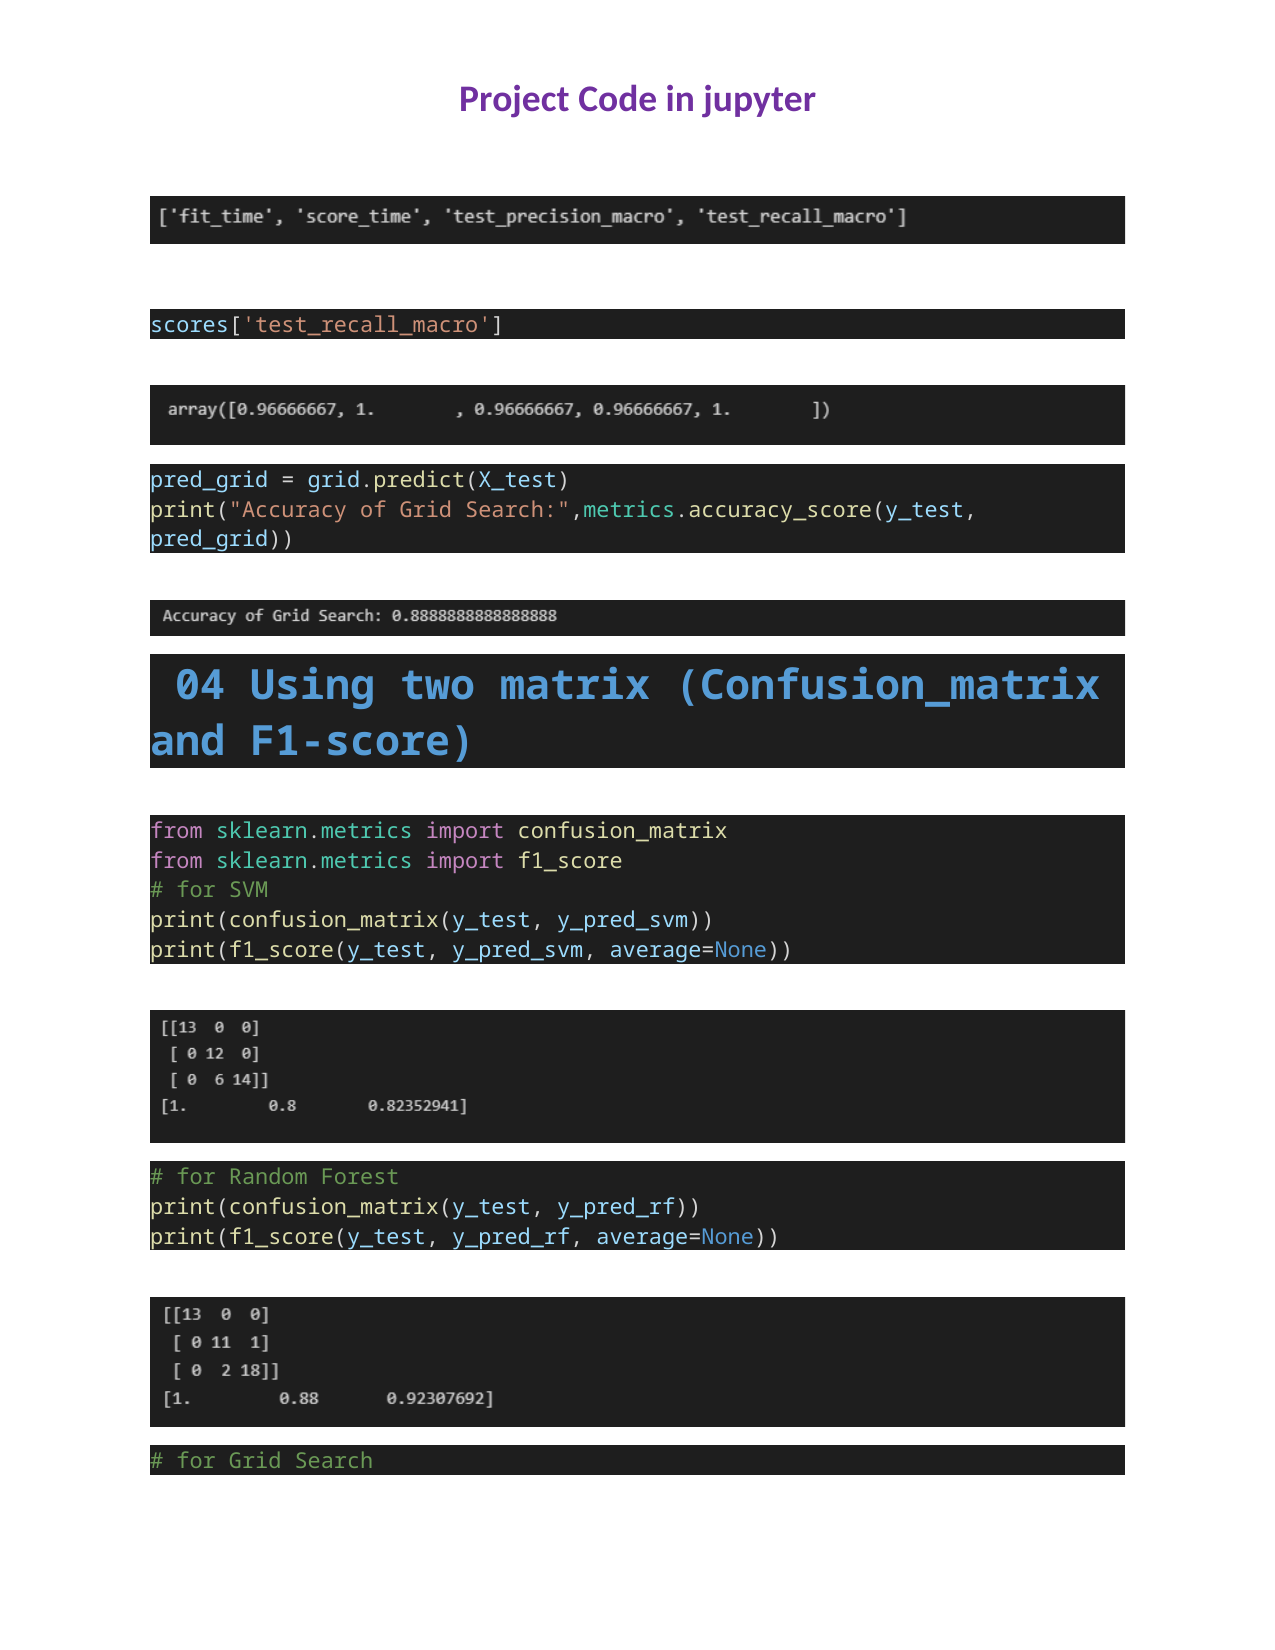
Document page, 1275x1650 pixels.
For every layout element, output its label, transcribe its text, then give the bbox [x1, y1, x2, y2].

picture [150, 600, 1125, 636]
text print(f1_score(y_test, y_pred_rf, average=None)) [150, 1221, 1125, 1250]
text # for Grid Search [150, 1445, 1125, 1475]
text print(confusion_matrix(y_test, y_pred_svm)) [150, 904, 1125, 934]
text print(f1_score(y_test, y_pred_svm, average=None)) [150, 934, 1125, 964]
text pred_grid = grid.predict(X_test) [150, 464, 1125, 493]
text from sklearn.metrics import confusion_matrix [150, 815, 1125, 845]
text # for Random Forest [150, 1161, 1125, 1191]
picture [150, 1297, 1125, 1427]
picture [150, 385, 1125, 445]
text from sklearn.metrics import f1_score [150, 845, 1125, 874]
picture [150, 1010, 1125, 1143]
text 04 Using two matrix (Confusion_matrix and F1-score) [150, 654, 1125, 768]
text # for SVM [150, 874, 1125, 904]
text print("Accuracy of Grid Search:",metrics.accuracy_score(y_test, pred_grid)) [150, 493, 1125, 553]
text scores['test_recall_macro'] [150, 309, 1125, 339]
picture [150, 196, 1125, 244]
text print(confusion_matrix(y_test, y_pred_rf)) [150, 1191, 1125, 1221]
